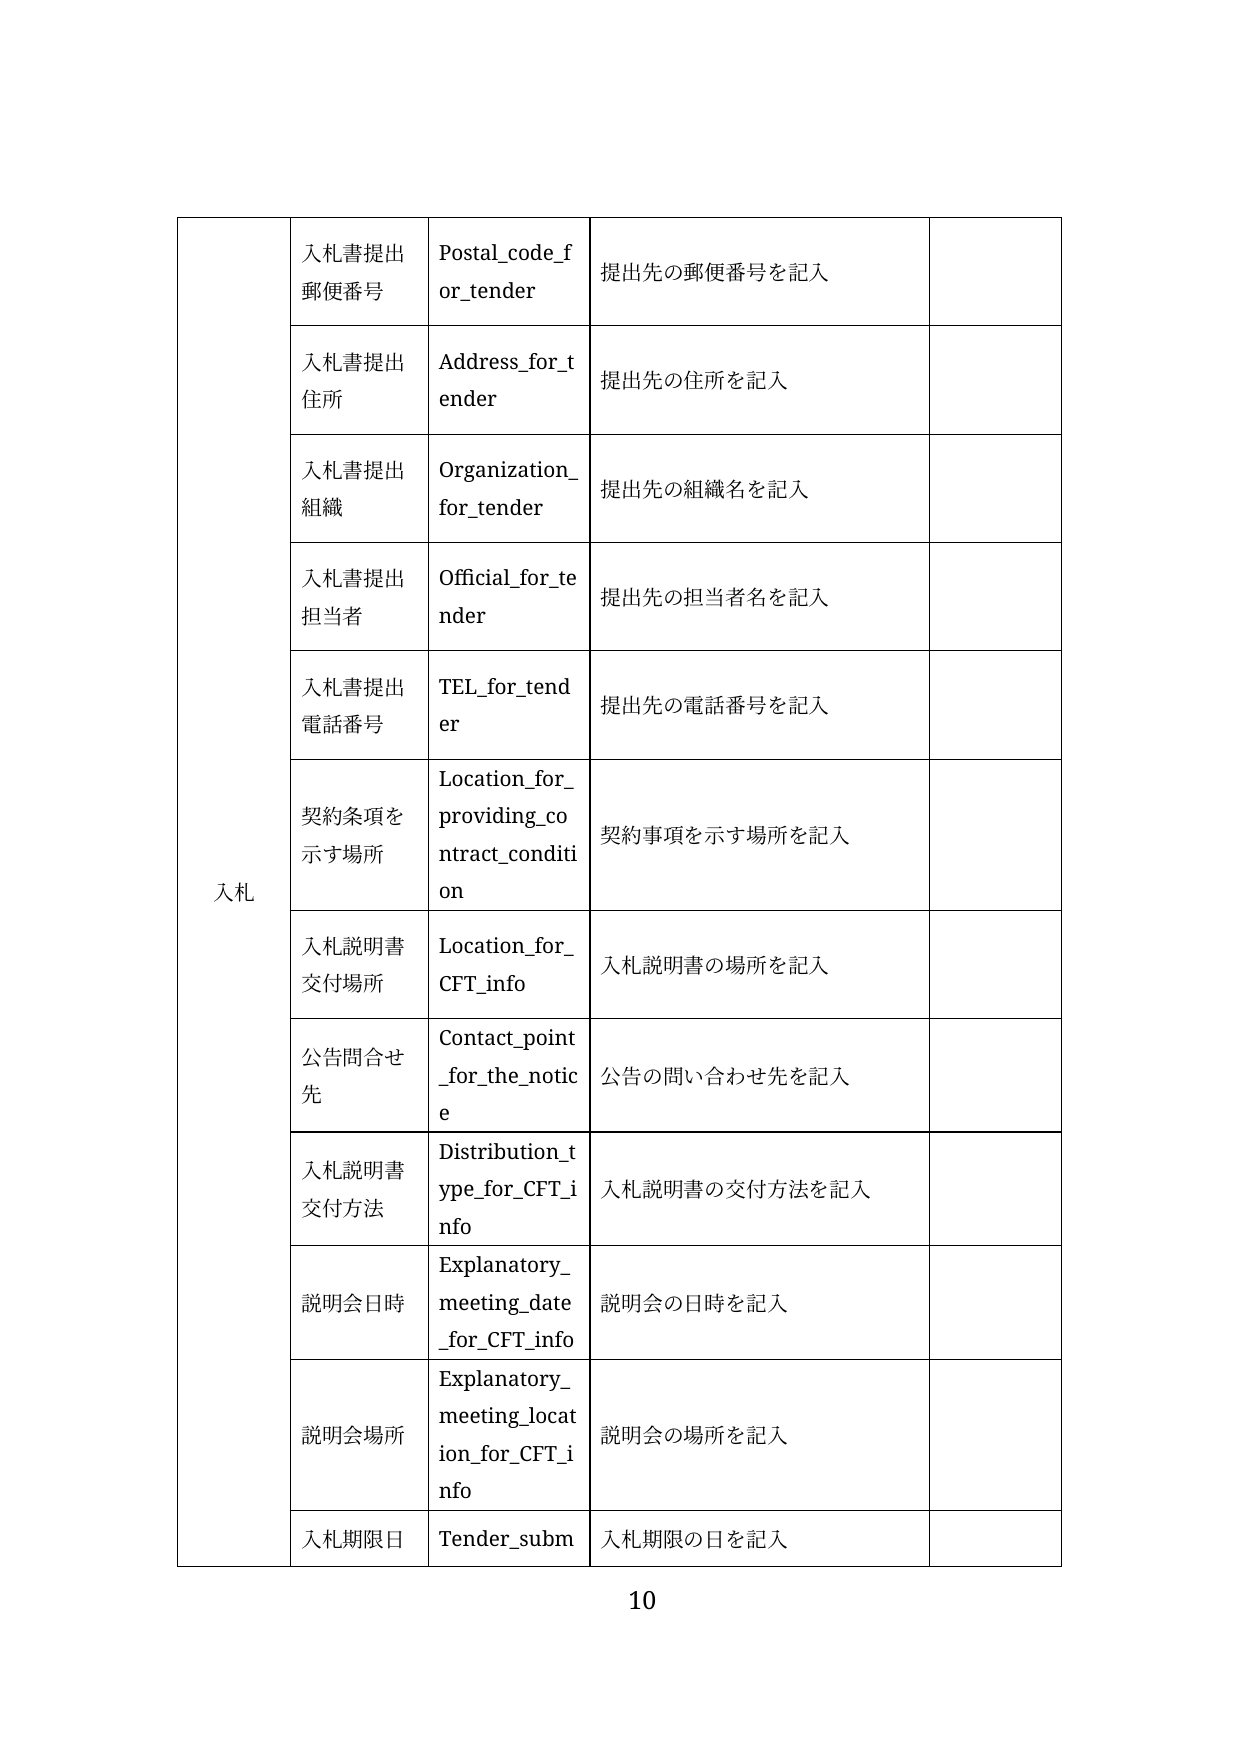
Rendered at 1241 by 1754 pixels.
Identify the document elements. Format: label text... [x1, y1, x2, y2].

table_cell Official_for_tender [429, 543, 589, 650]
table_cell 提出先の担当者名を記入 [591, 543, 929, 650]
table_cell 入札書提出電話番号 [291, 651, 428, 758]
table_cell 説明会場所 [291, 1360, 428, 1509]
table_cell [930, 326, 1061, 433]
table_cell [930, 651, 1061, 758]
table_cell 契約条項を示す場所 [291, 760, 428, 909]
table_cell [930, 1133, 1061, 1245]
table_cell Explanatory_meeting_location_for_CFT_info [429, 1360, 589, 1509]
table_cell 入札書提出担当者 [291, 543, 428, 650]
table_cell 提出先の住所を記入 [591, 326, 929, 433]
table_cell Location_for_CFT_info [429, 911, 589, 1018]
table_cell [429, 1511, 589, 1566]
table_cell Location_for_providing_contract_condition [429, 760, 589, 909]
table_cell 入札書提出住所 [291, 326, 428, 433]
table_cell Postal_code_for_tender [429, 218, 589, 325]
table_cell [930, 1019, 1061, 1131]
table_cell 公告問合せ先 [291, 1019, 428, 1131]
table_cell 説明会の場所を記入 [591, 1360, 929, 1509]
table_cell [930, 1246, 1061, 1358]
table_cell 入札説明書交付場所 [291, 911, 428, 1018]
table_cell TEL_for_tender [429, 651, 589, 758]
table_cell [930, 1511, 1061, 1566]
table_cell 契約事項を示す場所を記入 [591, 760, 929, 909]
table_cell [930, 543, 1061, 650]
table_cell 入札説明書の場所を記入 [591, 911, 929, 1018]
table_cell 入札書提出郵便番号 [291, 218, 428, 325]
table_cell Address_for_tender [429, 326, 589, 433]
table_cell 提出先の電話番号を記入 [591, 651, 929, 758]
table_cell [930, 760, 1061, 909]
table_cell Organization_for_tender [429, 435, 589, 542]
table_cell Distribution_type_for_CFT_info [429, 1133, 589, 1245]
table_cell 入札 [178, 218, 290, 1566]
table_cell [930, 435, 1061, 542]
table_cell 説明会日時 [291, 1246, 428, 1358]
table_cell Contact_point_for_the_notice [429, 1019, 589, 1131]
table_cell 提出先の郵便番号を記入 [591, 218, 929, 325]
table_cell 説明会の日時を記入 [591, 1246, 929, 1358]
table_cell 入札書提出組織 [291, 435, 428, 542]
table_cell 提出先の組織名を記入 [591, 435, 929, 542]
table_cell 公告の問い合わせ先を記入 [591, 1019, 929, 1131]
table_cell 入札説明書交付方法 [291, 1133, 428, 1245]
table_cell Explanatory_meeting_date_for_CFT_info [429, 1246, 589, 1358]
table_cell [930, 1360, 1061, 1509]
table_cell 入札期限の日を記入 [591, 1511, 929, 1566]
table_cell [930, 911, 1061, 1018]
table_cell 入札期限日 [291, 1511, 428, 1566]
table_cell [930, 218, 1061, 325]
table_cell 入札説明書の交付方法を記入 [591, 1133, 929, 1245]
